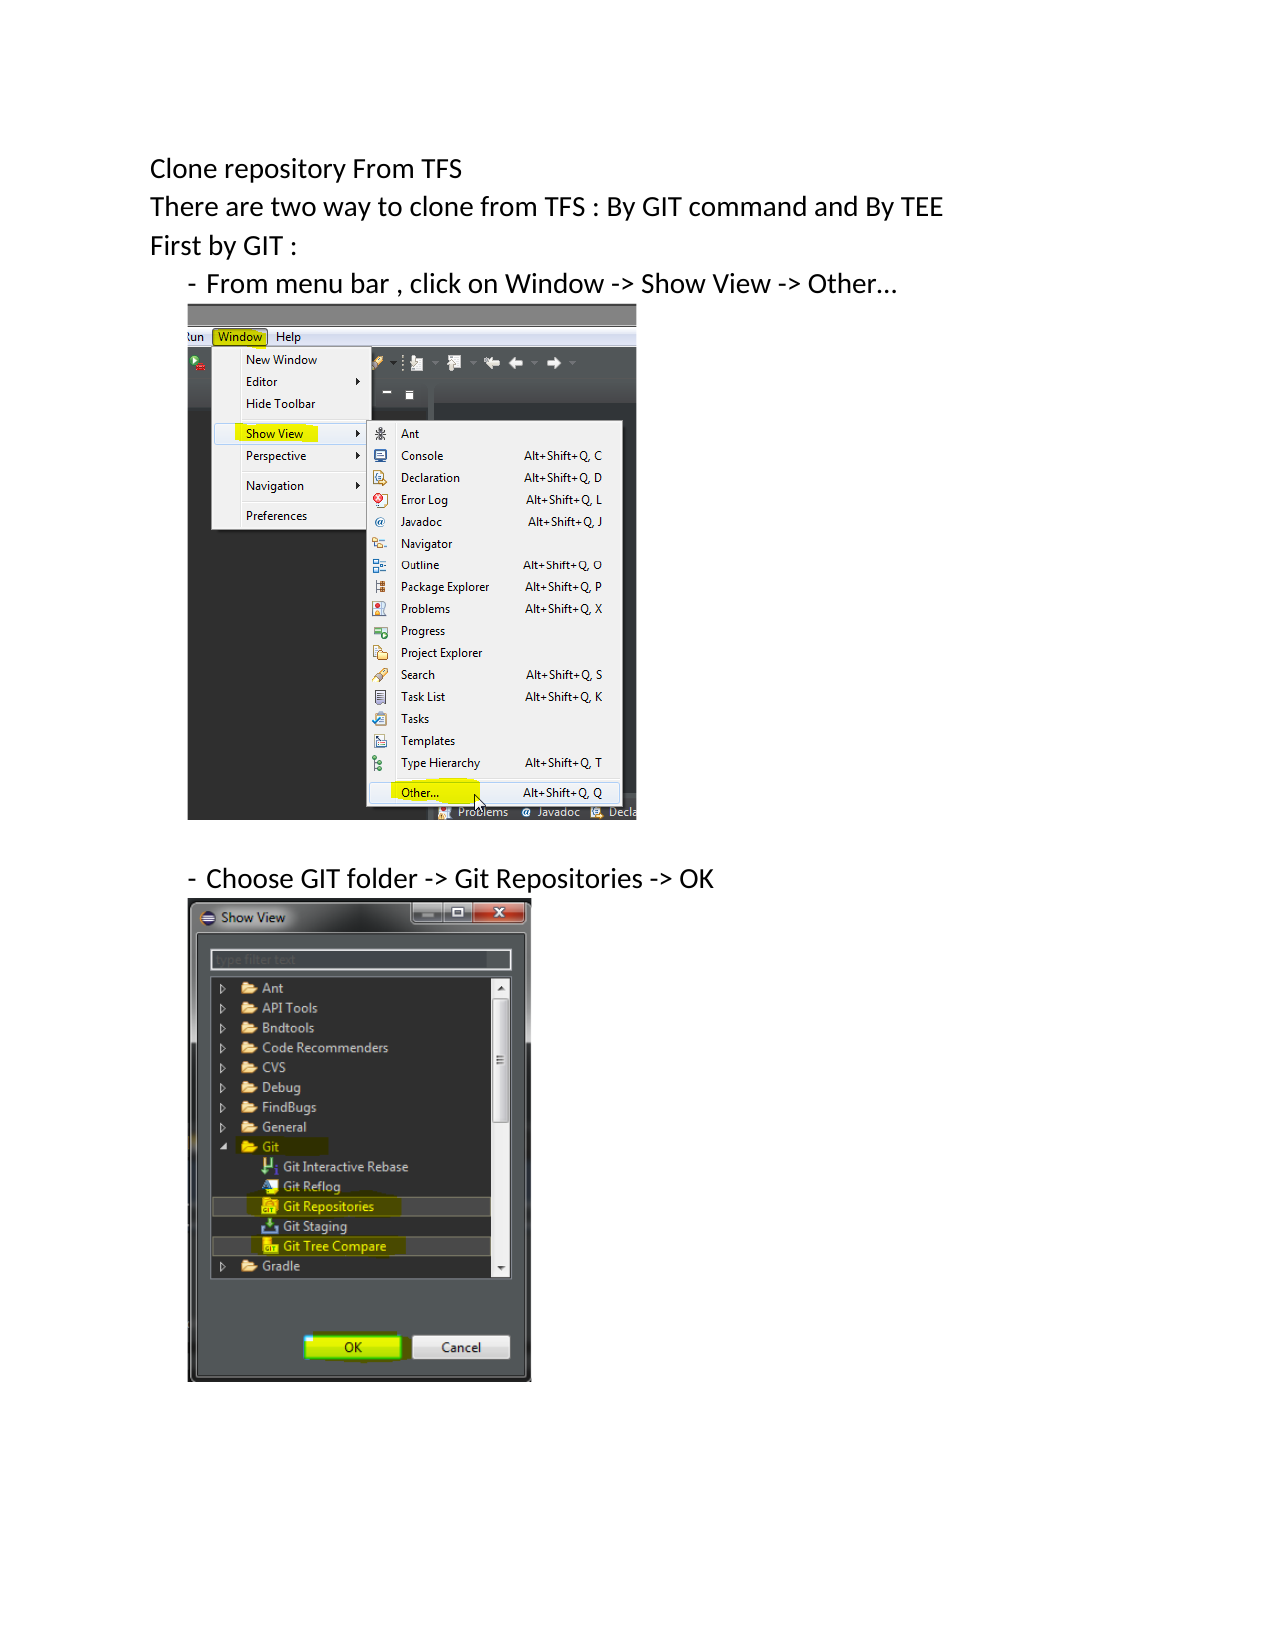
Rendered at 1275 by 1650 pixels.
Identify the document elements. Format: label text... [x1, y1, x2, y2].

list First by GIT : [150, 227, 1191, 262]
list Clone repository From TFS [150, 150, 1191, 186]
picture [187, 898, 532, 1382]
picture [187, 303, 637, 820]
list From menu bar , click on Window -> Show View -> Other… [187, 265, 1191, 301]
list Choose GIT folder -> Git Repositories -> OK [187, 860, 1191, 896]
list There are two way to clone from TFS : By GIT command and By TEE [150, 188, 1191, 224]
